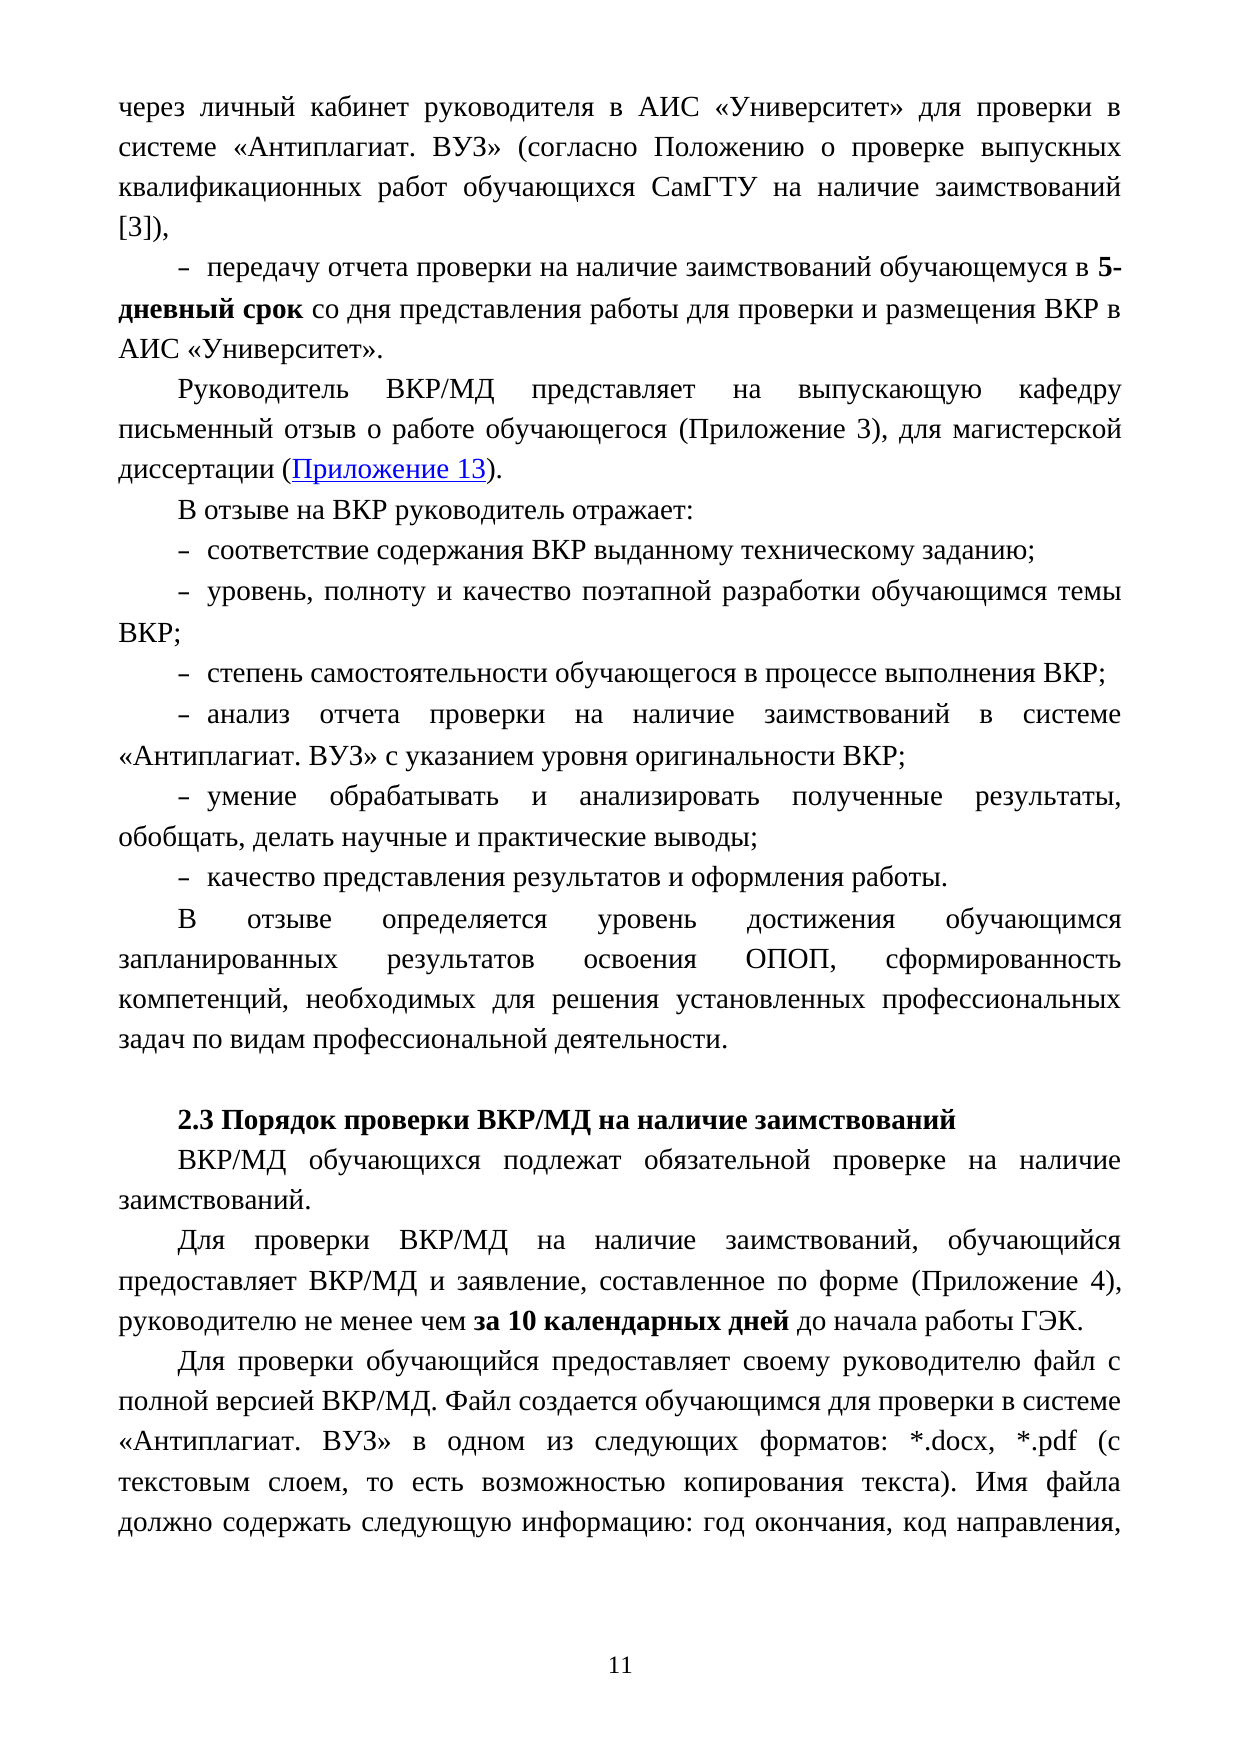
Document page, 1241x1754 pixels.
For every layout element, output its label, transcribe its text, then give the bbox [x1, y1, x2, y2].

text уровень, полноту и качество поэтапной разработки обучающимся темы ВКР; [118, 573, 1122, 648]
text ВКР/МД обучающихся подлежат обязательной проверке на наличие заимствований. [118, 1142, 1122, 1216]
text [118, 1343, 1122, 1537]
text передачу отчета проверки на наличие заимствований обучающемуся в 5-дневный срок со дня представления работы для проверки и размещения ВКР в АИС «Университет». [118, 249, 1122, 364]
text качество представления результатов и оформления работы. [118, 859, 1122, 894]
text соответствие содержания ВКР выданному техническому заданию; [118, 532, 1122, 567]
text степень самостоятельности обучающегося в процессе выполнения ВКР; [118, 655, 1122, 689]
text Для проверки ВКР/МД на наличие заимствований, обучающийся предоставляет ВКР/МД и заявление, составленное по форме (Приложение 4), руководителю не менее чем за 10 календарных дней до начала работы ГЭК. [118, 1222, 1122, 1336]
text умение обрабатывать и анализировать полученные результаты, обобщать, делать научные и практические выводы; [118, 778, 1122, 853]
text 2.3 Порядок проверки ВКР/МД на наличие заимствований [118, 1102, 1122, 1135]
text В отзыве определяется уровень достижения обучающимся запланированных результатов освоения ОПОП, сформированность компетенций, необходимых для решения установленных профессиональных задач по видам профессиональной деятельности. [118, 901, 1122, 1055]
text В отзыве на ВКР руководитель отражает: [118, 492, 1122, 525]
text анализ отчета проверки на наличие заимствований в системе «Антиплагиат. ВУЗ» с указанием уровня оригинальности ВКР; [118, 696, 1122, 771]
text Руководитель ВКР/МД представляет на выпускающую кафедру письменный отзыв о работе обучающегося (Приложение 3), для магистерской диссертации (Приложение 13). [118, 371, 1122, 485]
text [118, 89, 1122, 243]
